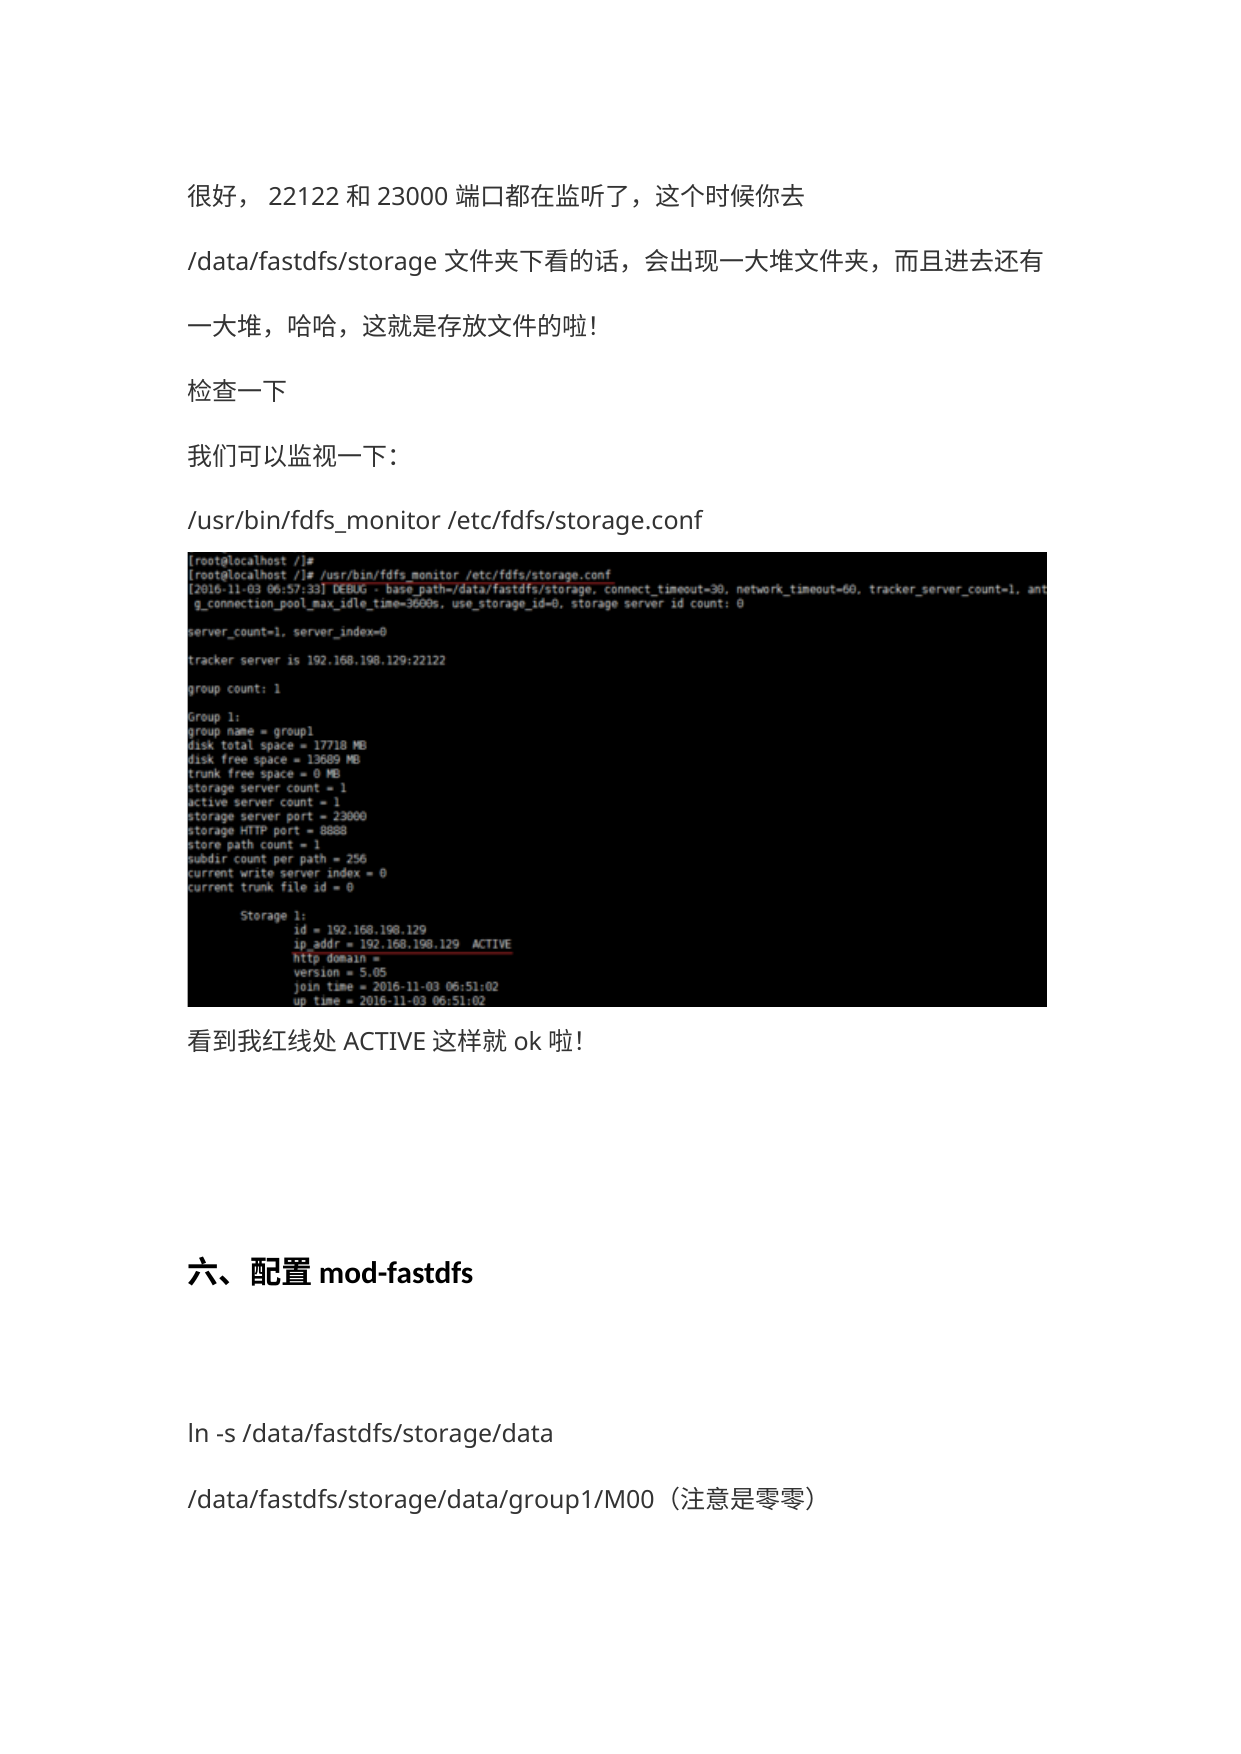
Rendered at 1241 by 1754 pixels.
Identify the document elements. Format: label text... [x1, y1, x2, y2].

text 看到我红线处 ACTIVE 这样就 ok 啦！ [187, 1007, 1053, 1072]
picture [187, 552, 1047, 1007]
list 我们可以监视一下： [187, 422, 1053, 487]
list 检查一下 [187, 357, 1053, 422]
text /usr/bin/fdfs_monitor /etc/fdfs/storage.conf [187, 487, 1053, 552]
list 很好， 22122 和 23000 端口都在监听了，这个时候你去 /data/fastdfs/storage 文件夹下看的话，会出现一大堆文件夹，而且进去还有一大堆，哈哈，这就是存放文件的啦！ [187, 162, 1053, 357]
text ln -s /data/fastdfs/storage/data /data/fastdfs/storage/data/group1/M00（注意是零零） [187, 1400, 1053, 1530]
subtitle 六、配置mod-fastdfs [187, 1237, 1053, 1302]
